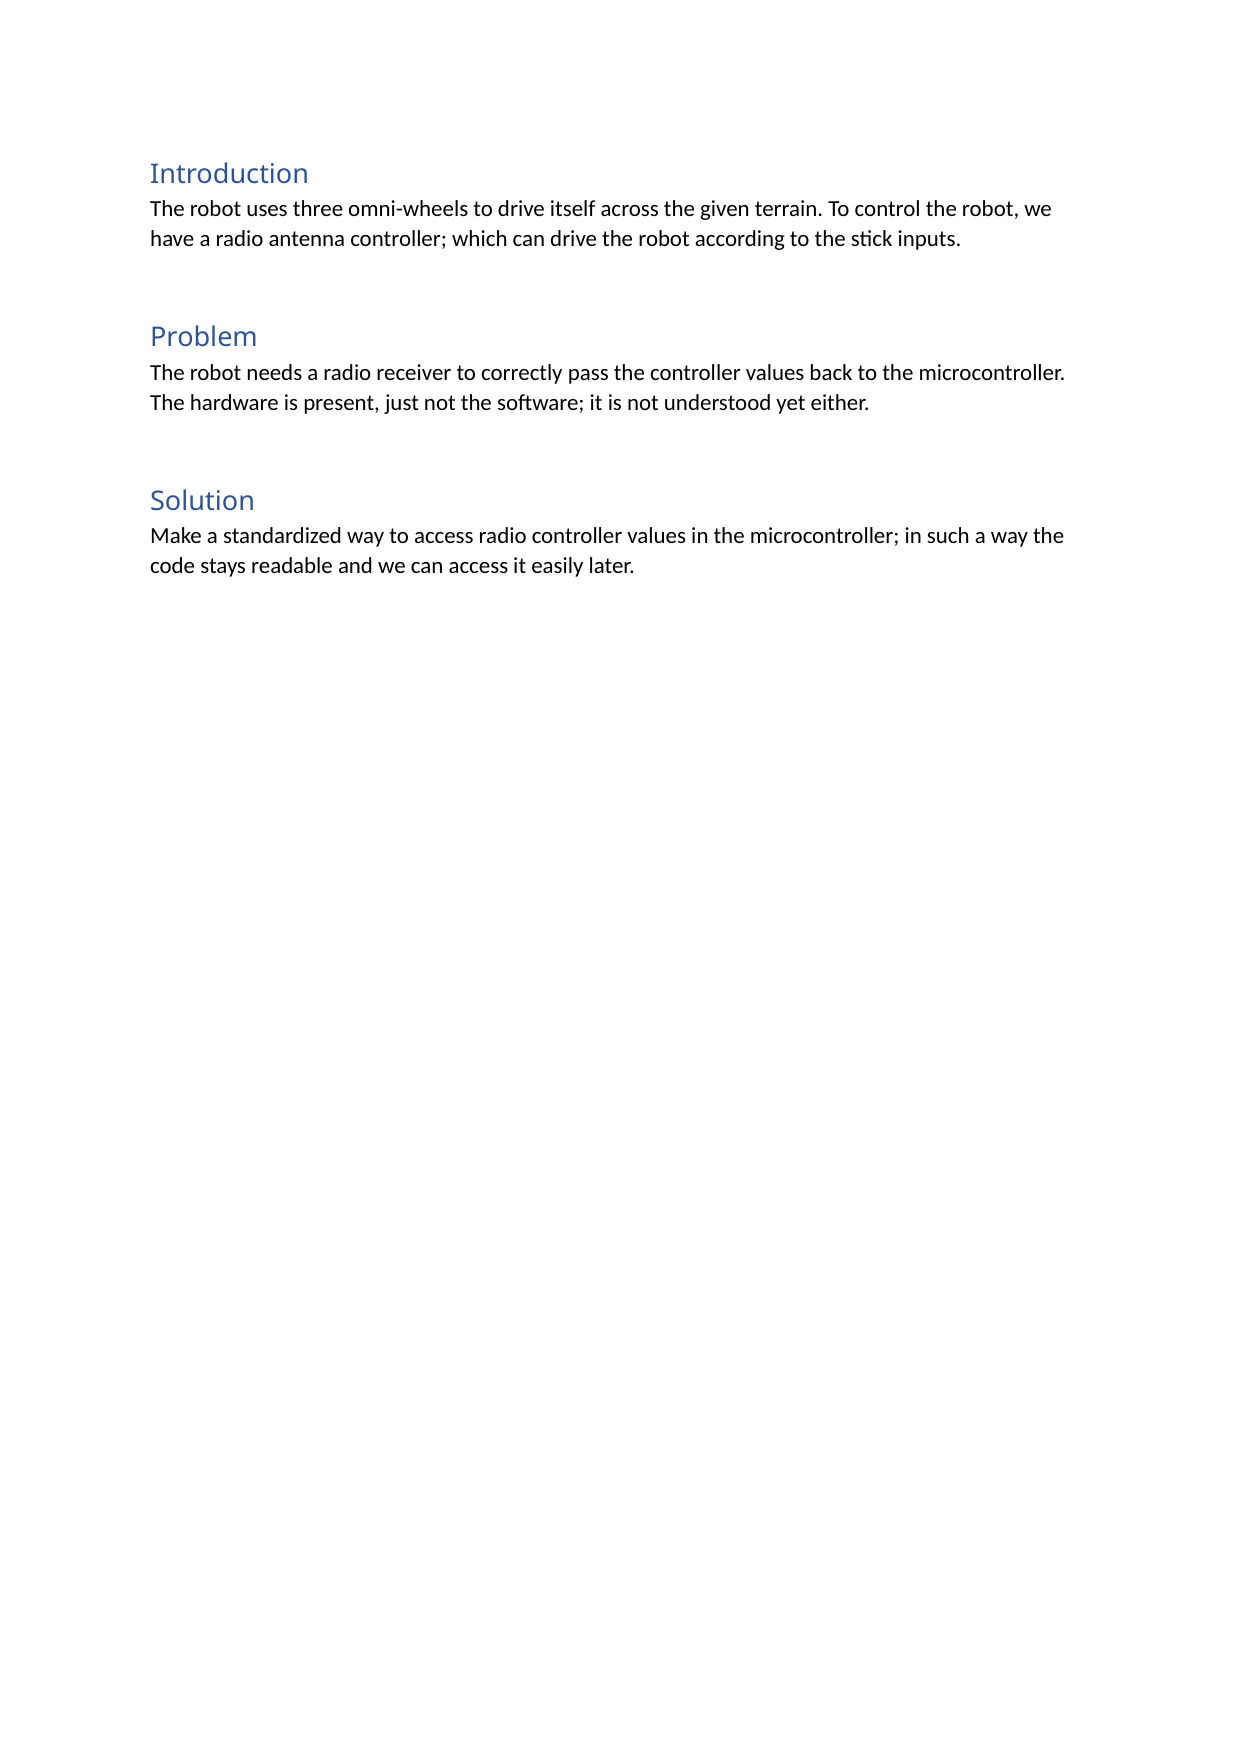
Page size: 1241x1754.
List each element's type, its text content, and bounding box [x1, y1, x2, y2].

subtitle Problem [150, 318, 1090, 355]
text Make a standardized way to access radio controller values in the microcontroller; in such a way the code stays readable and we can access it easily later. [150, 521, 1090, 580]
text The robot uses three omni-wheels to drive itself across the given terrain. To control the robot, we have a radio antenna controller; which can drive the robot according to the stick inputs. [150, 194, 1090, 252]
text The robot needs a radio receiver to correctly pass the controller values back to the microcontroller. The hardware is present, just not the software; it is not understood yet either. [150, 358, 1090, 416]
subtitle Solution [150, 482, 1090, 518]
subtitle Introduction [150, 154, 1090, 191]
